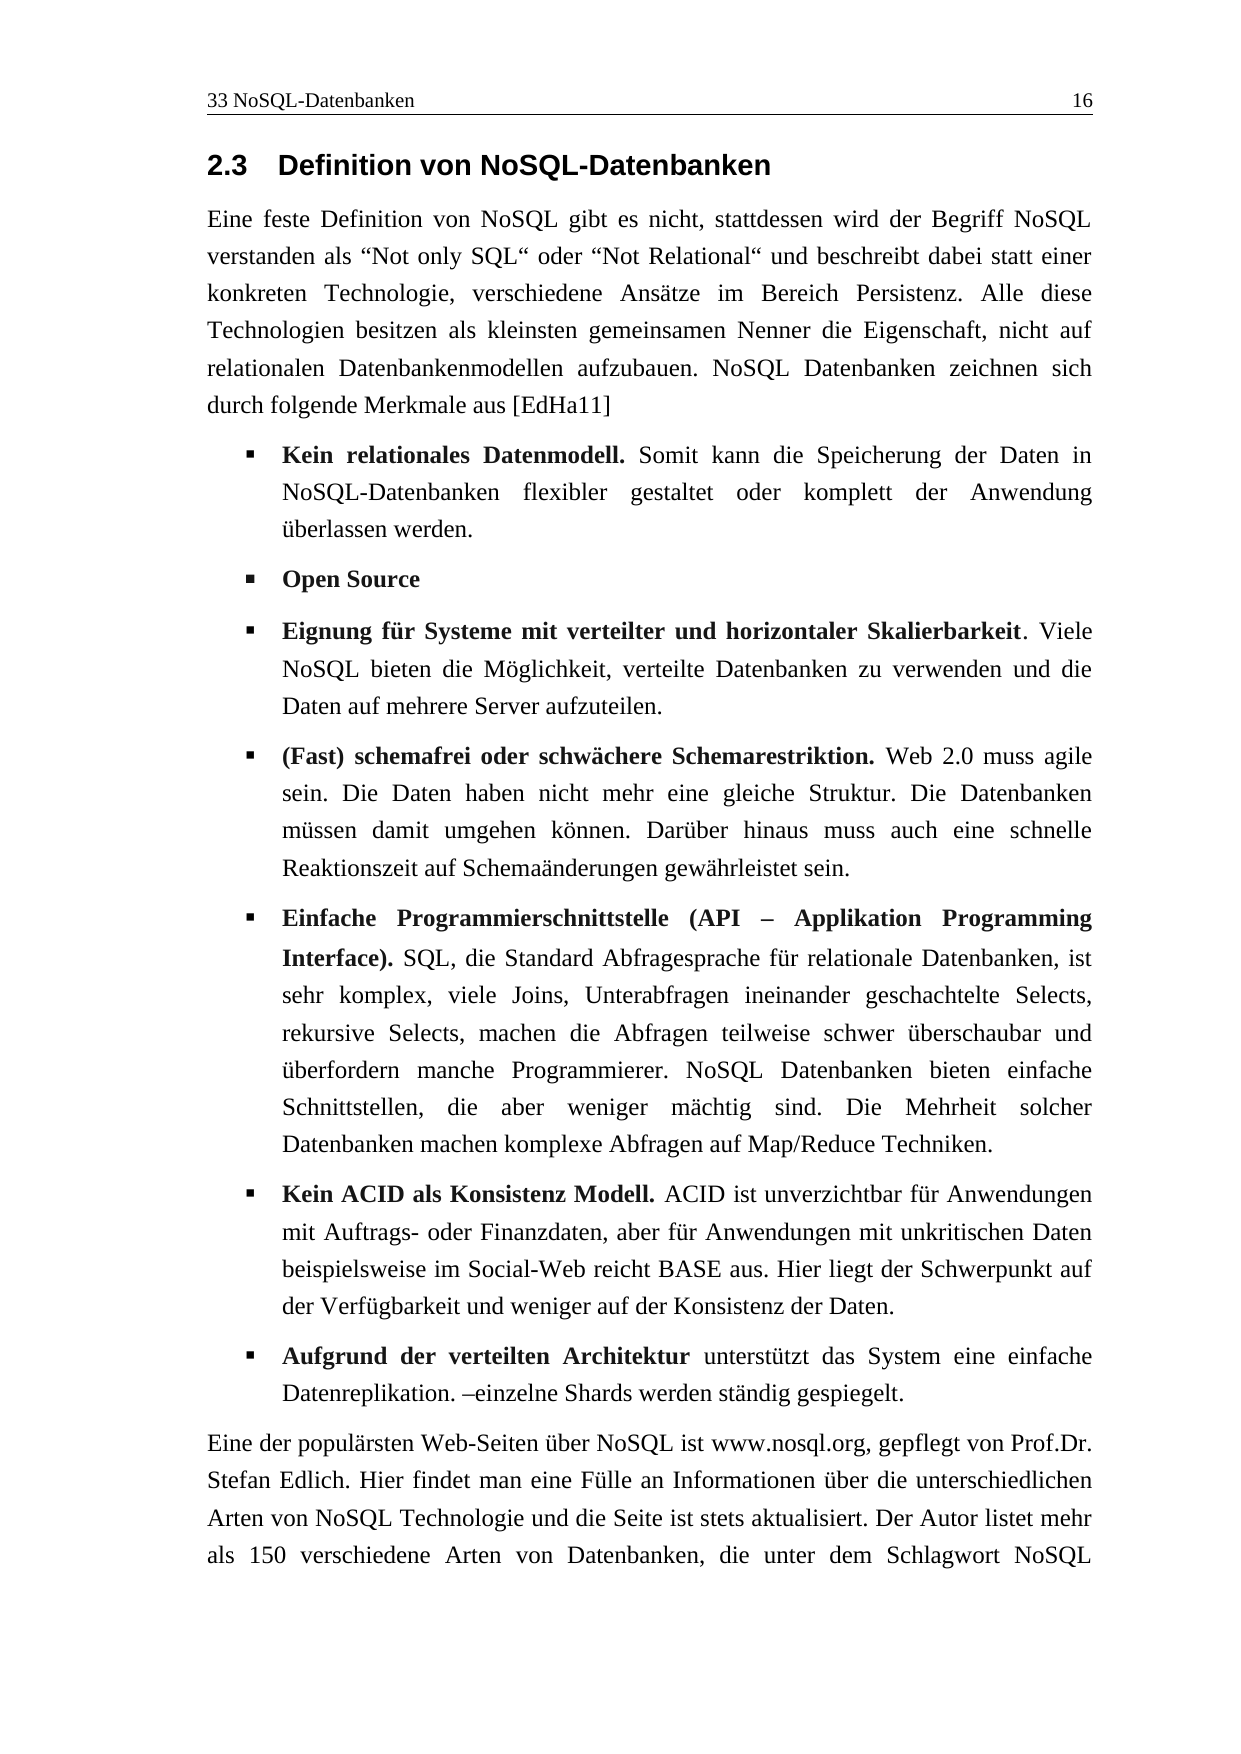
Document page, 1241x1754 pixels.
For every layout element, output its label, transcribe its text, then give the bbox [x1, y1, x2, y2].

list Open Source [244, 564, 1093, 593]
list Einfache Programmierschnittstelle (API – Applikation Programming Interface). SQL, die Standard Abfragesprache für relationale Datenbanken, ist sehr komplex, viele Joins, Unterabfragen ineinander geschachtelte Selects, rekursive Selects, machen die Abfragen teilweise schwer überschaubar und überfordern manche Programmierer. NoSQL Datenbanken bieten einfache Schnittstellen, die aber weniger mächtig sind. Die Mehrheit solcher Datenbanken machen komplexe Abfragen auf Map/Reduce Techniken. [244, 903, 1093, 1158]
list Aufgrund der verteilten Architektur unterstützt das System eine einfache Datenreplikation. –einzelne Shards werden ständig gespiegelt. [244, 1341, 1093, 1407]
text Eine feste Definition von NoSQL gibt es nicht, stattdessen wird der Begriff NoSQL verstanden als “Not only SQL“ oder “Not Relational“ und beschreibt dabei statt einer konkreten Technologie, verschiedene Ansätze im Bereich Persistenz. Alle diese Technologien besitzen als kleinsten gemeinsamen Nenner die Eigenschaft, nicht auf relationalen Datenbankenmodellen aufzubauen. NoSQL Datenbanken zeichnen sich durch folgende Merkmale aus [EdHa11] [207, 204, 1093, 419]
list Eignung für Systeme mit verteilter und horizontaler Skalierbarkeit. Viele NoSQL bieten die Möglichkeit, verteilte Datenbanken zu verwenden und die Daten auf mehrere Server aufzuteilen. [244, 614, 1093, 720]
list (Fast) schemafrei oder schwächere Schemarestriktion. Web 2.0 muss agile sein. Die Daten haben nicht mehr eine gleiche Struktur. Die Datenbanken müssen damit umgehen können. Darüber hinaus muss auch eine schnelle Reaktionszeit auf Schemaänderungen gewährleistet sein. [244, 741, 1093, 882]
subtitle Definition von NoSQL-Datenbanken [207, 148, 1093, 181]
list Kein relationales Datenmodell. Somit kann die Speicherung der Daten in NoSQL-Datenbanken flexibler gestaltet oder komplett der Anwendung überlassen werden. [244, 440, 1093, 543]
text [207, 1428, 1093, 1569]
list Kein ACID als Konsistenz Modell. ACID ist unverzichtbar für Anwendungen mit Auftrags- oder Finanzdaten, aber für Anwendungen mit unkritischen Daten beispielsweise im Social-Web reicht BASE aus. Hier liegt der Schwerpunkt auf der Verfügbarkeit und weniger auf der Konsistenz der Daten. [244, 1179, 1093, 1320]
